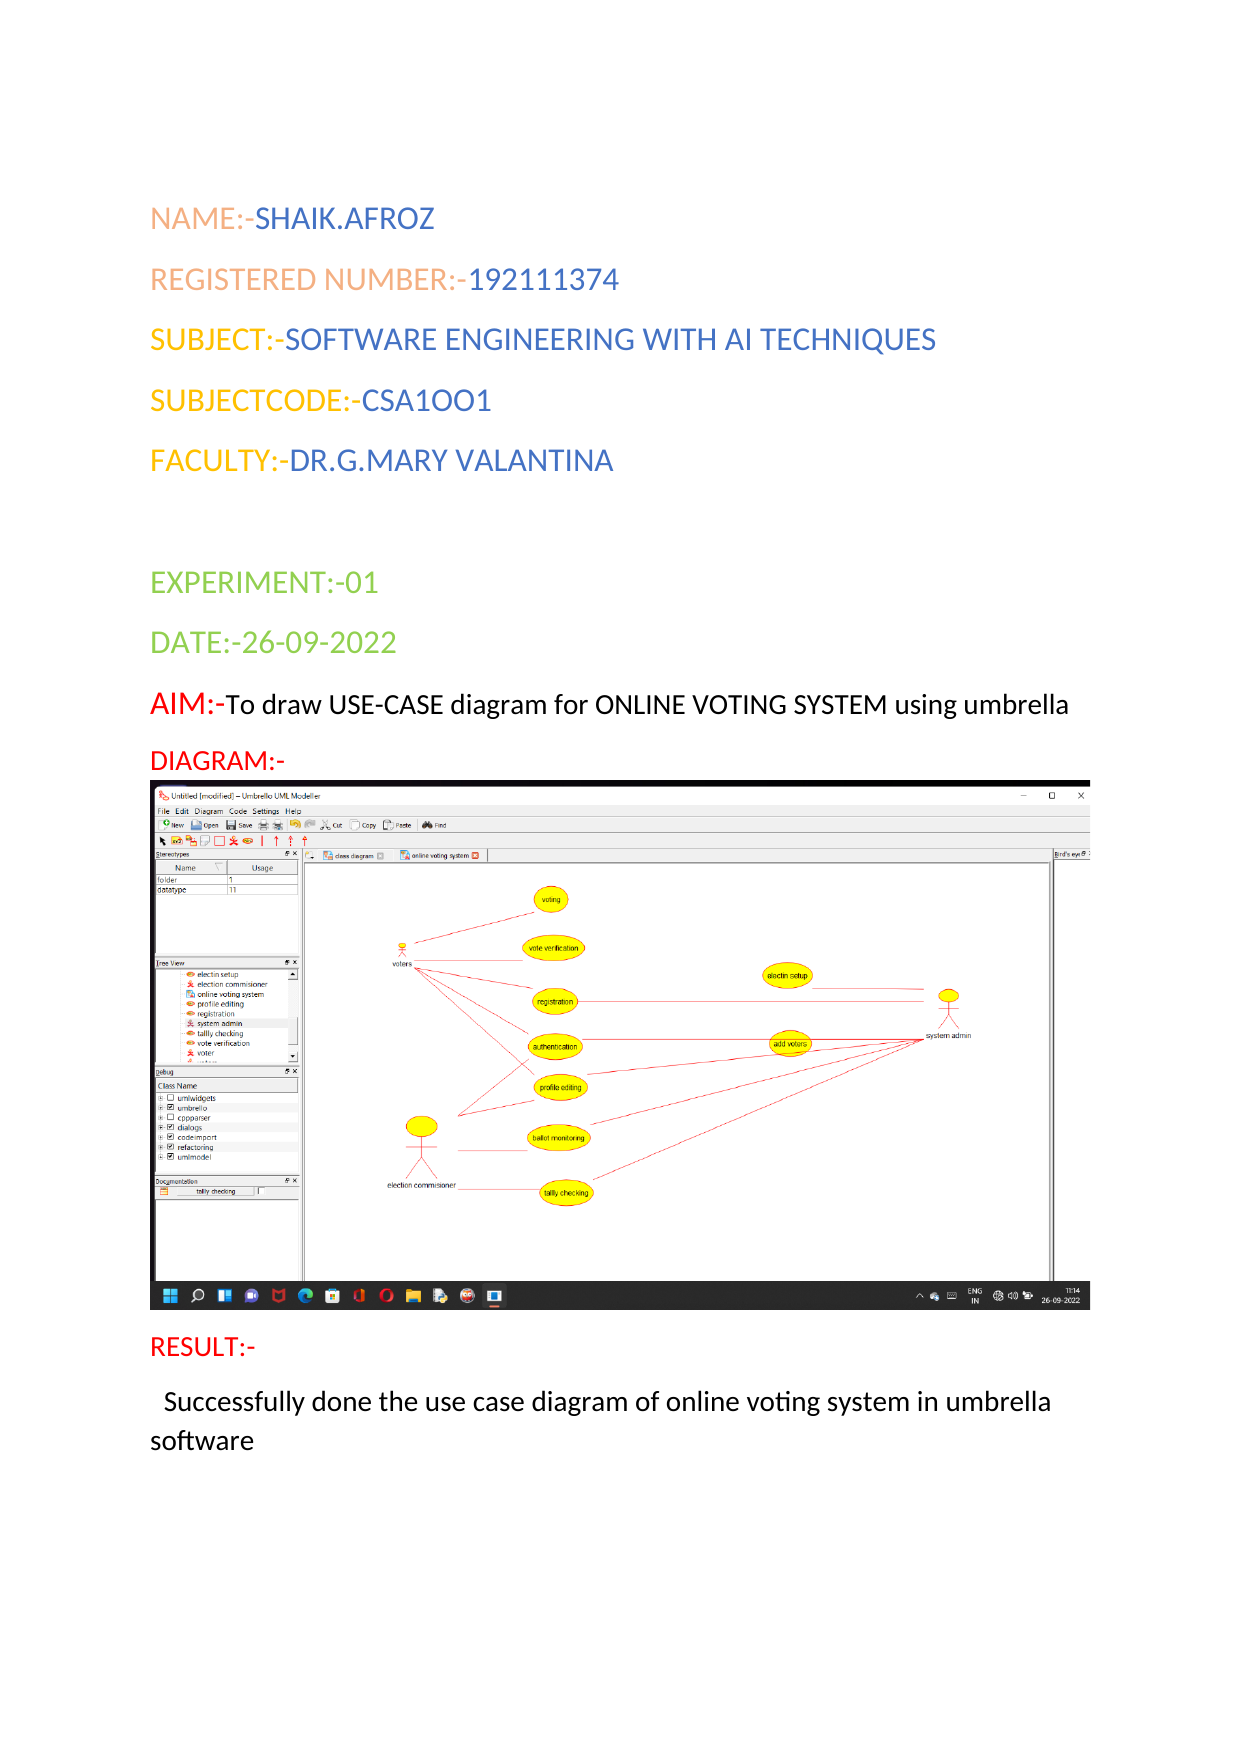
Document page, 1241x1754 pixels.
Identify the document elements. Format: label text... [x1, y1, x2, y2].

text SUBJECTCODE:-CSA1OO1 [150, 379, 1090, 419]
text EXPERIMENT:-01 [150, 561, 1090, 601]
text SUBJECT:-SOFTWARE ENGINEERING WITH AI TECHNIQUES [150, 318, 1090, 359]
text AIM:-To draw USE-CASE diagram for ONLINE VOTING SYSTEM using umbrella [150, 682, 1090, 723]
text NAME:-SHAIK.AFROZ [150, 197, 1090, 238]
text SSuccessfully done the use case diagram of online voting system in umbrella software [150, 1383, 1090, 1457]
text DIAGRAM:- [150, 742, 1090, 780]
text RESULT:- [150, 1328, 1090, 1364]
text FACULTY:-DR.G.MARY VALANTINA [150, 439, 1090, 480]
picture [150, 780, 1091, 1310]
text DATE:-26-09-2022 [150, 621, 1090, 662]
text REGISTERED NUMBER:-192111374 [150, 257, 1090, 298]
